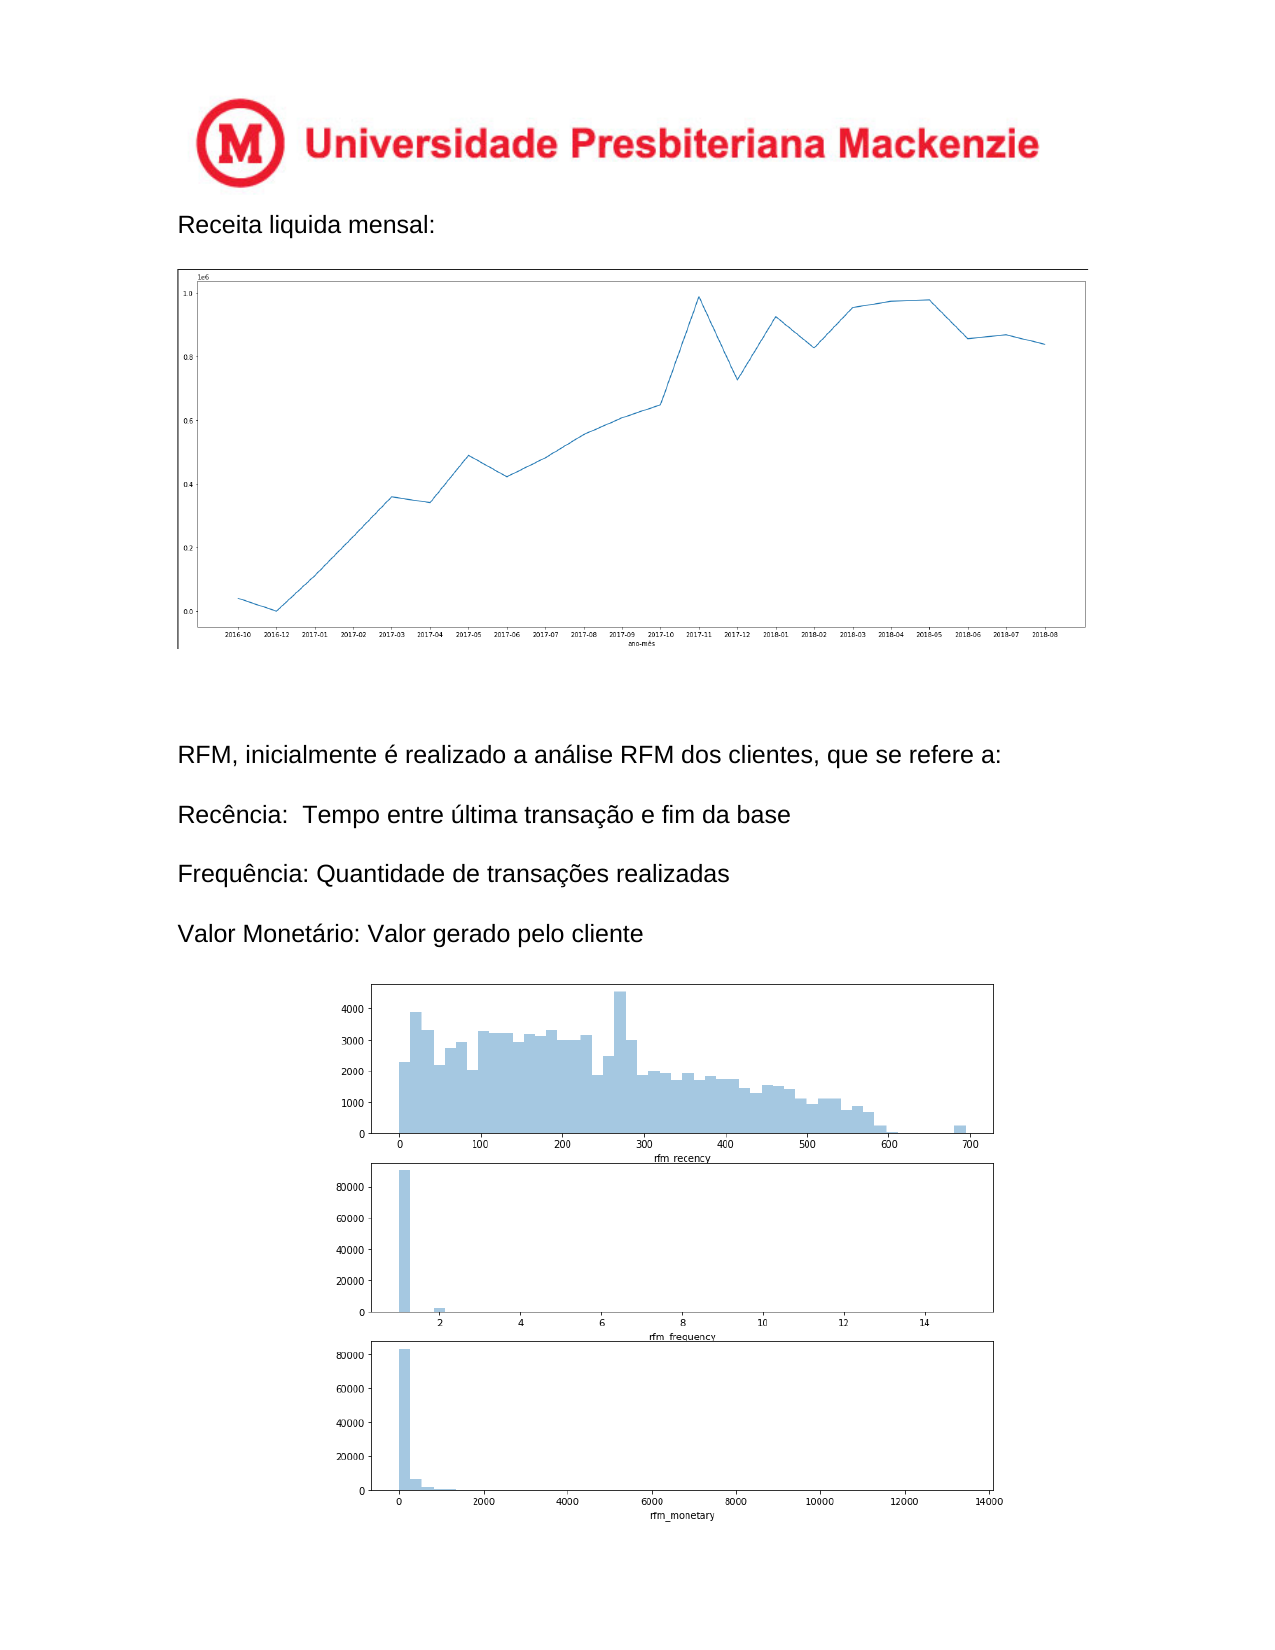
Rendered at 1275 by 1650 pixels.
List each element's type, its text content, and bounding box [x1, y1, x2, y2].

picture [177, 269, 1089, 649]
text Frequência: Quantidade de transações realizadas [177, 859, 1156, 888]
text Receita liquida mensal: [177, 210, 1156, 239]
picture [328, 978, 1006, 1526]
picture [177, 75, 1063, 210]
text RFM, inicialmente é realizado a análise RFM dos clientes, que se refere a: [177, 740, 1156, 768]
text Recência: Tempo entre última transação e fim da base [177, 799, 1156, 828]
text Valor Monetário: Valor gerado pelo cliente [177, 919, 1156, 948]
